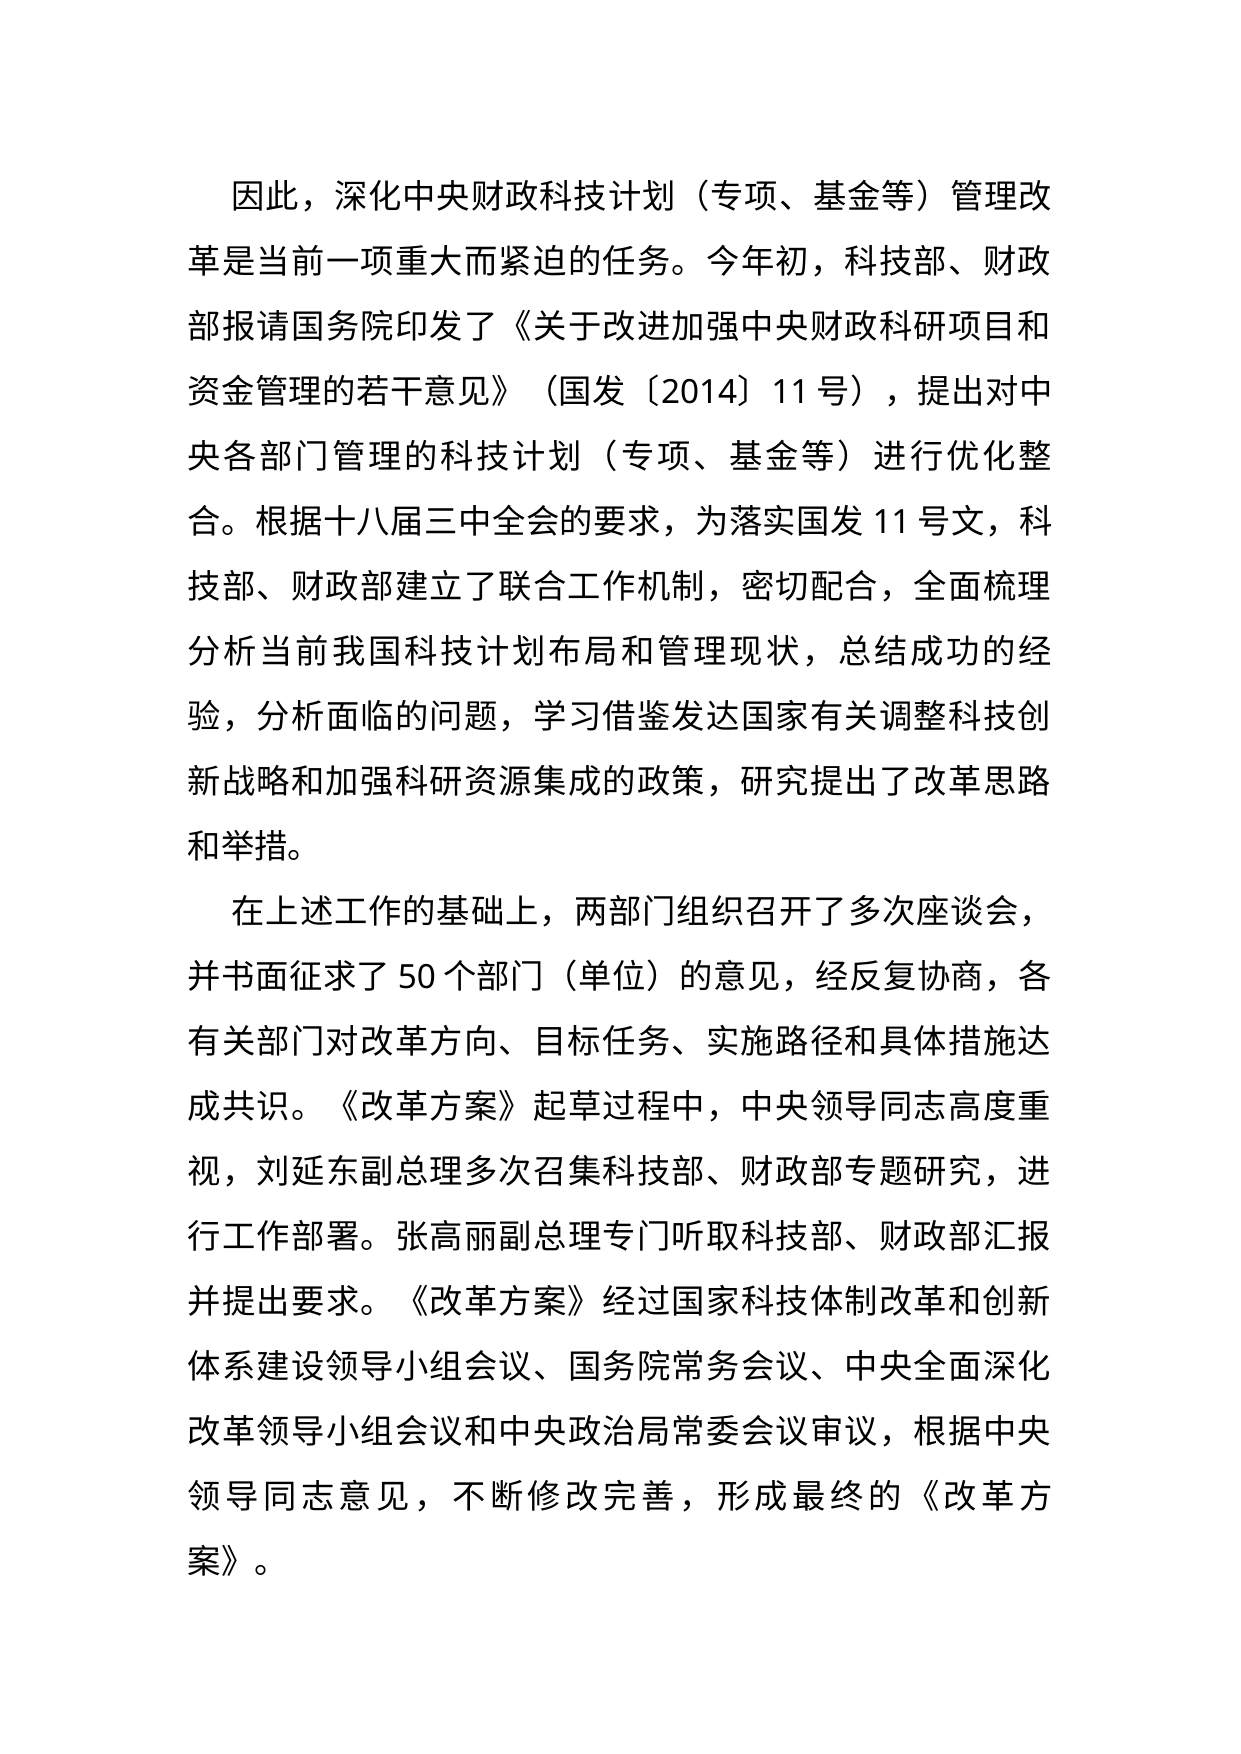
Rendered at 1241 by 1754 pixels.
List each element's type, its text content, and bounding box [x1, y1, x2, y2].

text 在上述工作的基础上，两部门组织召开了多次座谈会，并书面征求了50个部门（单位）的意见，经反复协商，各有关部门对改革方向、目标任务、实施路径和具体措施达成共识。《改革方案》起草过程中，中央领导同志高度重视，刘延东副总理多次召集科技部、财政部专题研究，进行工作部署。张高丽副总理专门听取科技部、财政部汇报并提出要求。《改革方案》经过国家科技体制改革和创新体系建设领导小组会议、国务院常务会议、中央全面深化改革领导小组会议和中央政治局常委会议审议，根据中央领导同志意见，不断修改完善，形成最终的《改革方案》。 [187, 877, 1053, 1592]
text 因此，深化中央财政科技计划（专项、基金等）管理改革是当前一项重大而紧迫的任务。今年初，科技部、财政部报请国务院印发了《关于改进加强中央财政科研项目和资金管理的若干意见》（国发〔2014〕11号），提出对中央各部门管理的科技计划（专项、基金等）进行优化整合。根据十八届三中全会的要求，为落实国发11号文，科技部、财政部建立了联合工作机制，密切配合，全面梳理分析当前我国科技计划布局和管理现状，总结成功的经验，分析面临的问题，学习借鉴发达国家有关调整科技创新战略和加强科研资源集成的政策，研究提出了改革思路和举措。 [187, 162, 1053, 877]
